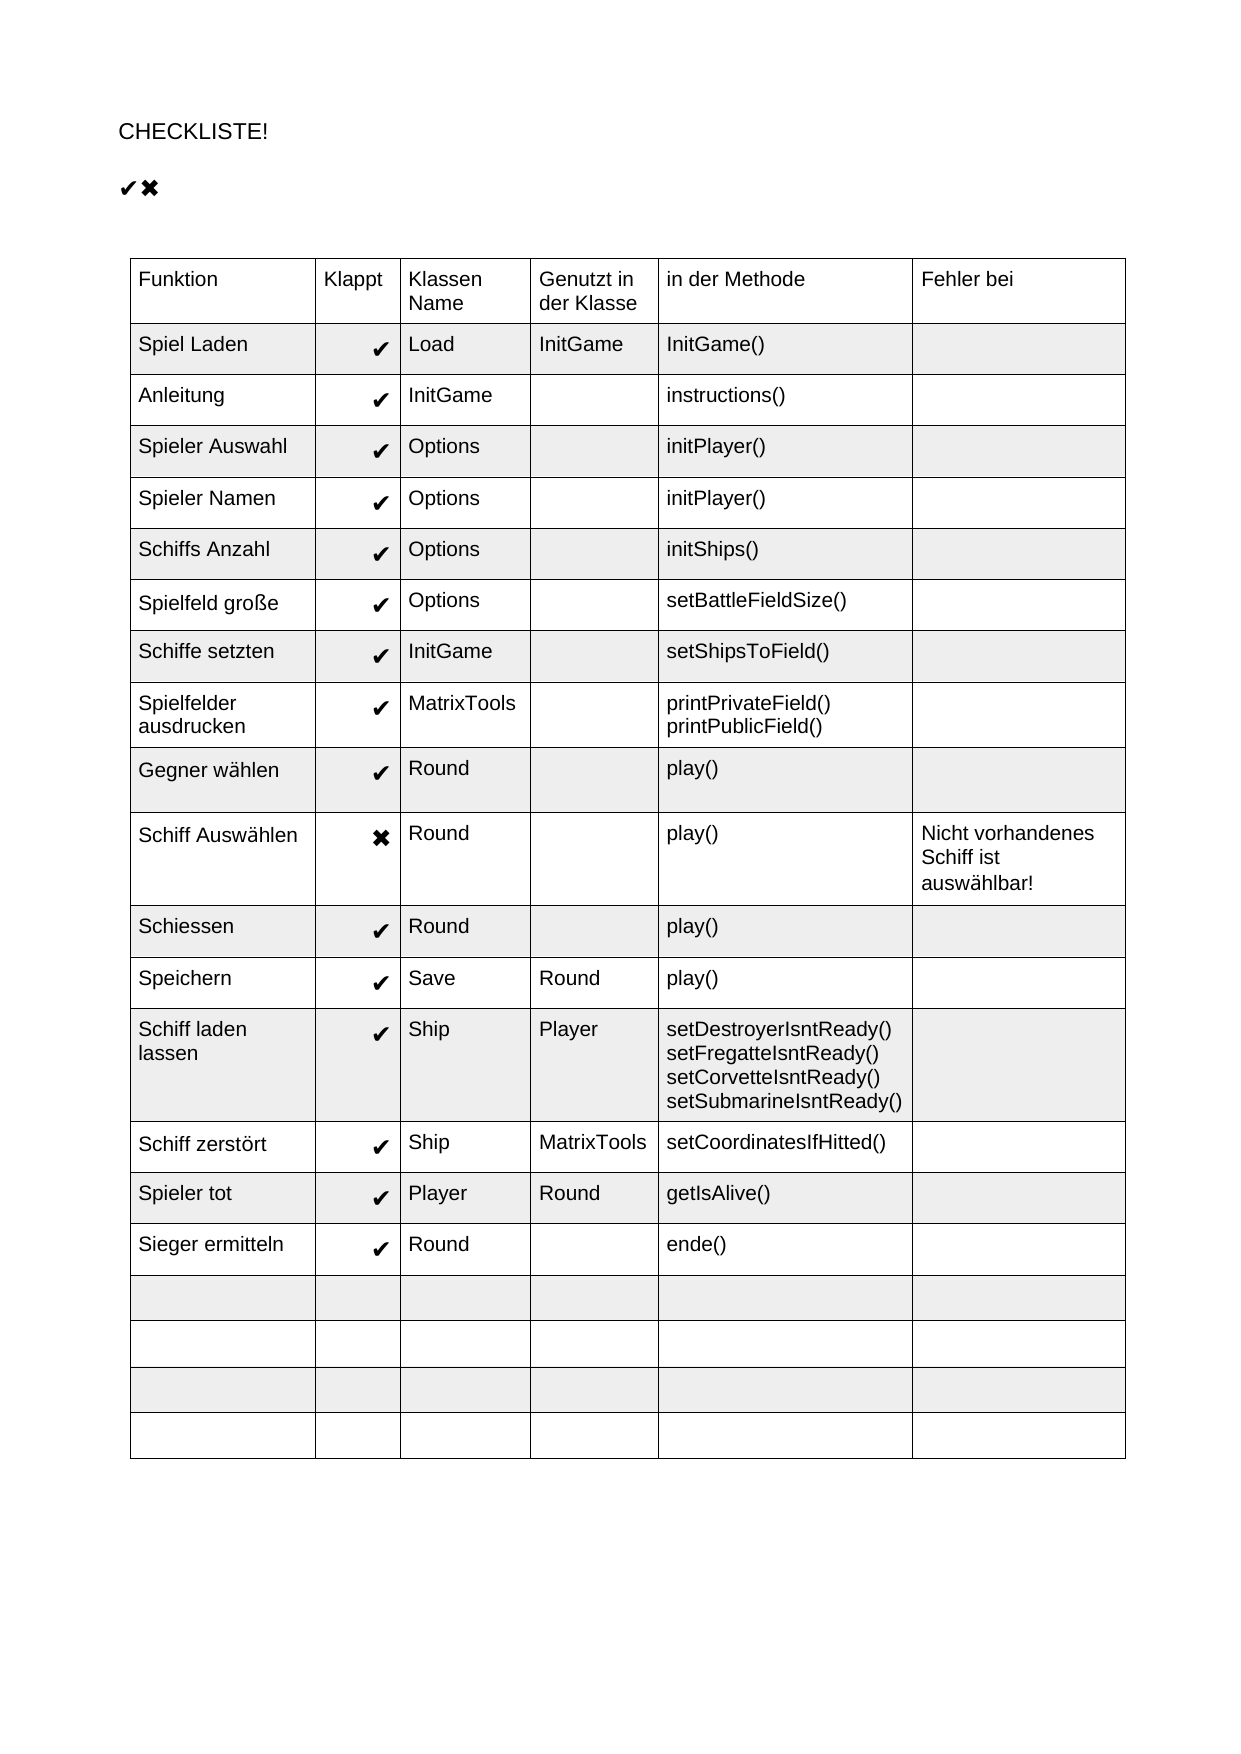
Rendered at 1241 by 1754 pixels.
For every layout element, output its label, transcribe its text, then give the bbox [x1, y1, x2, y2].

table_cell MatrixTools [401, 683, 530, 747]
table_cell [659, 1321, 912, 1366]
table_header in der Methode [659, 259, 912, 323]
table_cell Player [401, 1173, 530, 1223]
table_cell Spieler tot [131, 1173, 315, 1223]
table_cell ✔︎ [316, 426, 400, 476]
table_cell [531, 1224, 658, 1274]
table_cell ✖︎ [316, 813, 400, 905]
table_cell [913, 748, 1125, 812]
table_cell Round [401, 1224, 530, 1274]
table_cell [531, 683, 658, 747]
table_cell [913, 478, 1125, 528]
table_cell [913, 426, 1125, 476]
table_cell [531, 1276, 658, 1320]
table_cell [531, 1368, 658, 1412]
table_cell [913, 1224, 1125, 1274]
table_cell [913, 1009, 1125, 1121]
table_cell Spieler Auswahl [131, 426, 315, 476]
table_cell [913, 580, 1125, 630]
table_cell play() [659, 813, 912, 905]
table_cell ✔︎ [316, 324, 400, 374]
table_cell InitGame [401, 631, 530, 681]
table_cell [531, 580, 658, 630]
table_cell setCoordinatesIfHitted() [659, 1122, 912, 1172]
table_cell Options [401, 529, 530, 579]
table_cell [531, 1413, 658, 1458]
table_cell Spiel Laden [131, 324, 315, 374]
table_cell Sieger ermitteln [131, 1224, 315, 1274]
table_cell [659, 1413, 912, 1458]
table_cell setShipsToField() [659, 631, 912, 681]
table_cell [913, 631, 1125, 681]
table_header Funktion [131, 259, 315, 323]
table_cell [131, 1321, 315, 1366]
table_cell ✔︎ [316, 1122, 400, 1172]
table_cell Ship [401, 1122, 530, 1172]
table_cell Player [531, 1009, 658, 1121]
table_cell Options [401, 478, 530, 528]
table_cell [531, 631, 658, 681]
table_cell [913, 906, 1125, 956]
table_cell InitGame [531, 324, 658, 374]
table_cell [913, 324, 1125, 374]
table_cell ✔︎ [316, 748, 400, 812]
table_cell Schiff Auswählen [131, 813, 315, 905]
table_cell setBattleFieldSize() [659, 580, 912, 630]
text ✔︎✖︎ [118, 171, 1122, 205]
table_cell [913, 1321, 1125, 1366]
table_cell getIsAlive() [659, 1173, 912, 1223]
table_cell [659, 1276, 912, 1320]
table_cell [316, 1321, 400, 1366]
table_cell Round [401, 906, 530, 956]
table_cell initPlayer() [659, 426, 912, 476]
table_cell [913, 375, 1125, 425]
table_cell MatrixTools [531, 1122, 658, 1172]
table_cell [531, 529, 658, 579]
table_cell ✔︎ [316, 683, 400, 747]
table_cell [913, 1173, 1125, 1223]
table_cell [316, 1276, 400, 1320]
table_cell [913, 958, 1125, 1008]
table_cell [913, 1276, 1125, 1320]
table_cell [531, 478, 658, 528]
table_cell ✔︎ [316, 1173, 400, 1223]
table_cell [401, 1413, 530, 1458]
table_header Genutzt in der Klasse [531, 259, 658, 323]
table_cell Nicht vorhandenes Schiff ist auswählbar! [913, 813, 1125, 905]
table_cell Round [531, 1173, 658, 1223]
table_cell Round [401, 748, 530, 812]
table_cell ✔︎ [316, 580, 400, 630]
table_cell ✔︎ [316, 375, 400, 425]
text CHECKLISTE! [118, 118, 1122, 144]
table_cell Options [401, 426, 530, 476]
table_header Klappt [316, 259, 400, 323]
table_cell ✔︎ [316, 958, 400, 1008]
table_cell [913, 1122, 1125, 1172]
table_cell [659, 1368, 912, 1412]
table_cell Round [401, 813, 530, 905]
table_cell [913, 1368, 1125, 1412]
table_cell Anleitung [131, 375, 315, 425]
table_cell [531, 375, 658, 425]
table_cell Speichern [131, 958, 315, 1008]
table_cell Load [401, 324, 530, 374]
table_cell Schiff zerstört [131, 1122, 315, 1172]
table_cell Round [531, 958, 658, 1008]
table_cell Schiff laden lassen [131, 1009, 315, 1121]
table_cell ✔︎ [316, 529, 400, 579]
table_cell ✔︎ [316, 1224, 400, 1274]
table_cell [913, 529, 1125, 579]
table_cell setDestroyerIsntReady() setFregatteIsntReady() setCorvetteIsntReady() setSubmarineIsntReady() [659, 1009, 912, 1121]
table_cell printPrivateField() printPublicField() [659, 683, 912, 747]
table_cell Schiffs Anzahl [131, 529, 315, 579]
table_cell initShips() [659, 529, 912, 579]
table_cell play() [659, 906, 912, 956]
table_cell Spielfelder ausdrucken [131, 683, 315, 747]
table_cell play() [659, 958, 912, 1008]
table_cell [531, 426, 658, 476]
table_cell play() [659, 748, 912, 812]
table_cell ✔︎ [316, 631, 400, 681]
table_header Fehler bei [913, 259, 1125, 323]
table_cell [913, 1413, 1125, 1458]
table_cell InitGame [401, 375, 530, 425]
table_cell InitGame() [659, 324, 912, 374]
table_cell Schiessen [131, 906, 315, 956]
table_cell [131, 1368, 315, 1412]
table_cell [531, 813, 658, 905]
table_cell Schiffe setzten [131, 631, 315, 681]
table_cell Spielfeld große [131, 580, 315, 630]
table_header Klassen Name [401, 259, 530, 323]
table_cell Spieler Namen [131, 478, 315, 528]
table_cell [131, 1276, 315, 1320]
table_cell [401, 1276, 530, 1320]
table_cell [131, 1413, 315, 1458]
table_cell Gegner wählen [131, 748, 315, 812]
table_cell instructions() [659, 375, 912, 425]
table_cell ✔︎ [316, 906, 400, 956]
table_cell [401, 1368, 530, 1412]
table_cell ende() [659, 1224, 912, 1274]
table_cell Save [401, 958, 530, 1008]
table_cell ✔︎ [316, 1009, 400, 1121]
table_cell [401, 1321, 530, 1366]
table_cell [531, 748, 658, 812]
table_cell [316, 1368, 400, 1412]
table_cell [316, 1413, 400, 1458]
table_cell Ship [401, 1009, 530, 1121]
table_cell ✔︎ [316, 478, 400, 528]
table_cell [531, 906, 658, 956]
table_cell initPlayer() [659, 478, 912, 528]
table_cell [913, 683, 1125, 747]
table_cell [531, 1321, 658, 1366]
table_cell Options [401, 580, 530, 630]
